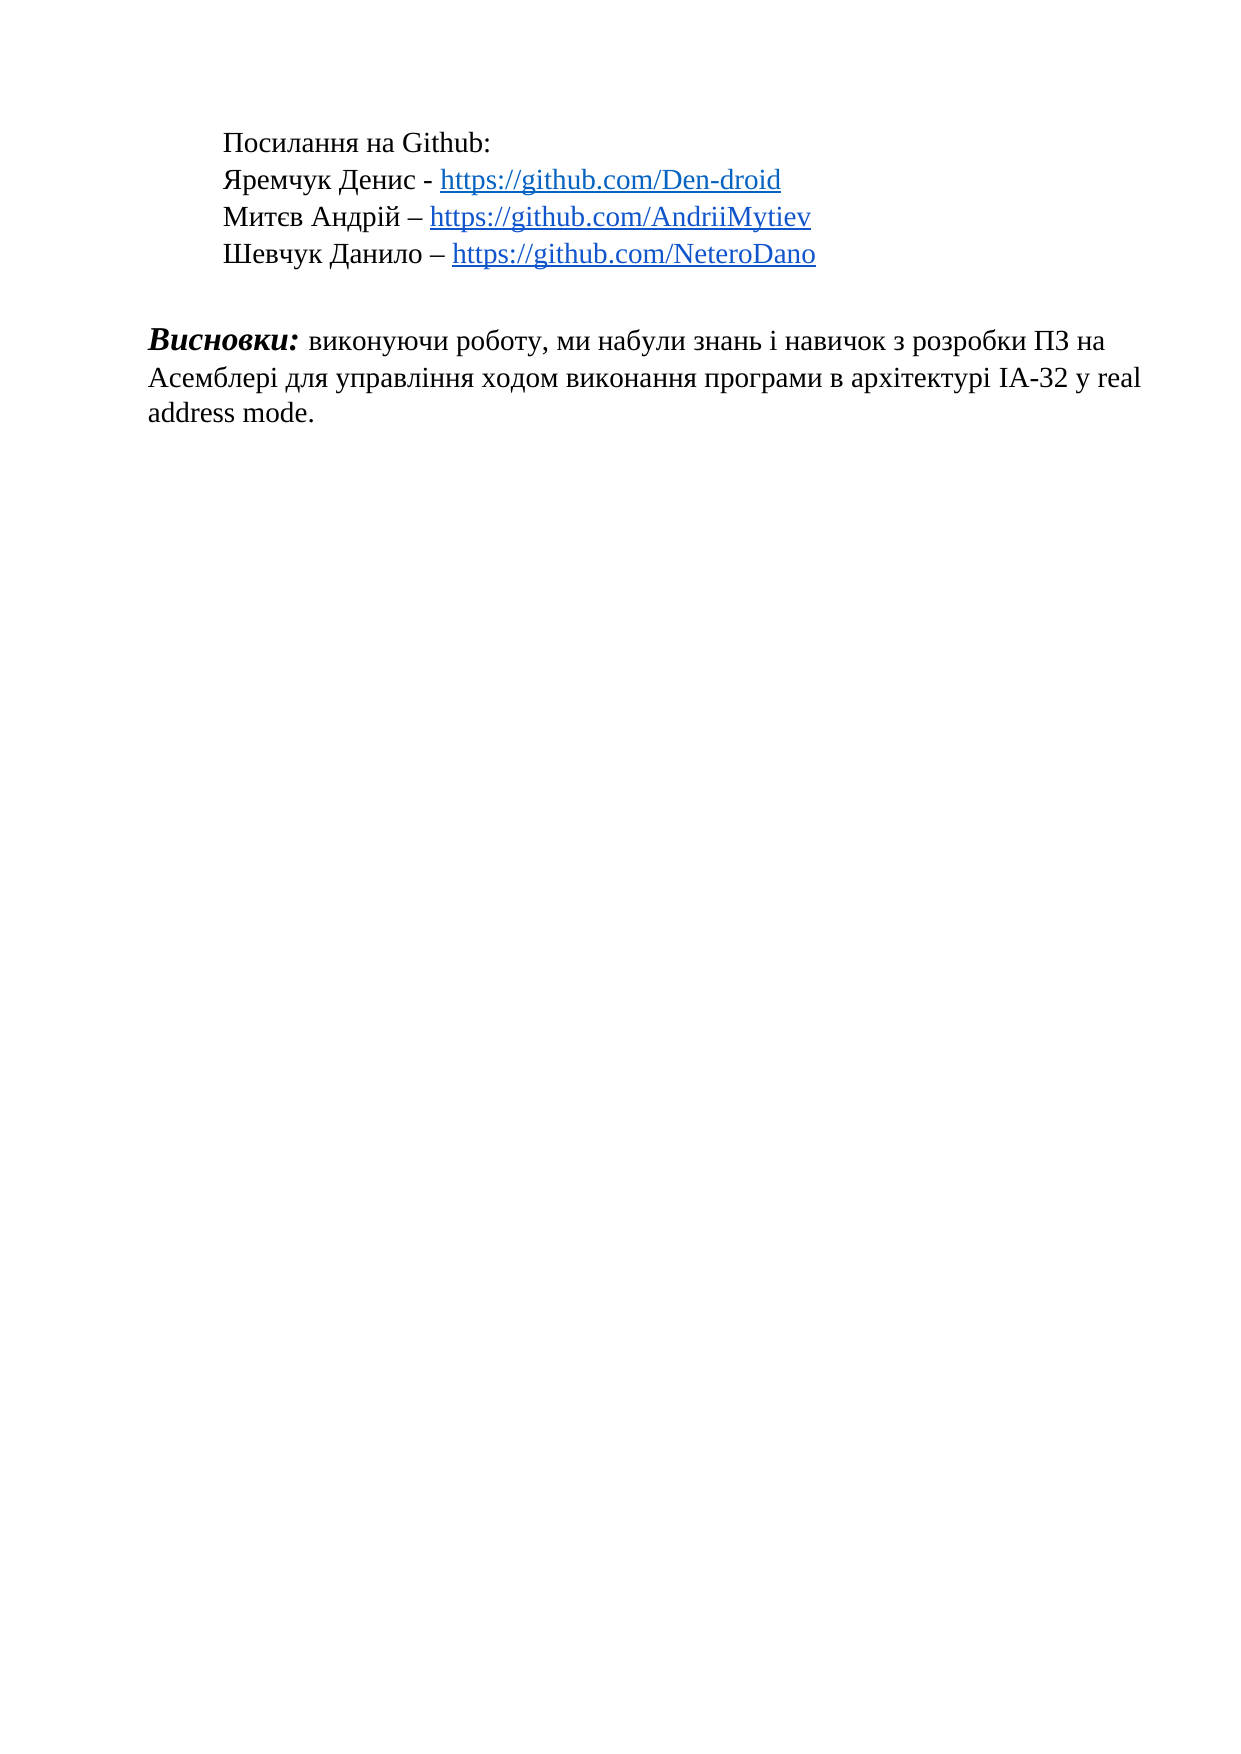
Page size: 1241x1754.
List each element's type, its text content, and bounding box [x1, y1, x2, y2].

text Яремчук Денис - https://github.com/Den-droid [223, 162, 1152, 196]
text Шевчук Данило – https://github.com/NeteroDano [223, 236, 1152, 270]
text Митєв Андрій – https://github.com/AndriiMytiev [223, 199, 1152, 233]
text Висновки: виконуючи роботу, ми набули знань і навичок з розробки ПЗ на Асемблері для управління ходом виконання програми в архітектурі IA-32 у real address mode. [148, 319, 1152, 429]
text Посилання на Github: [223, 126, 1152, 159]
